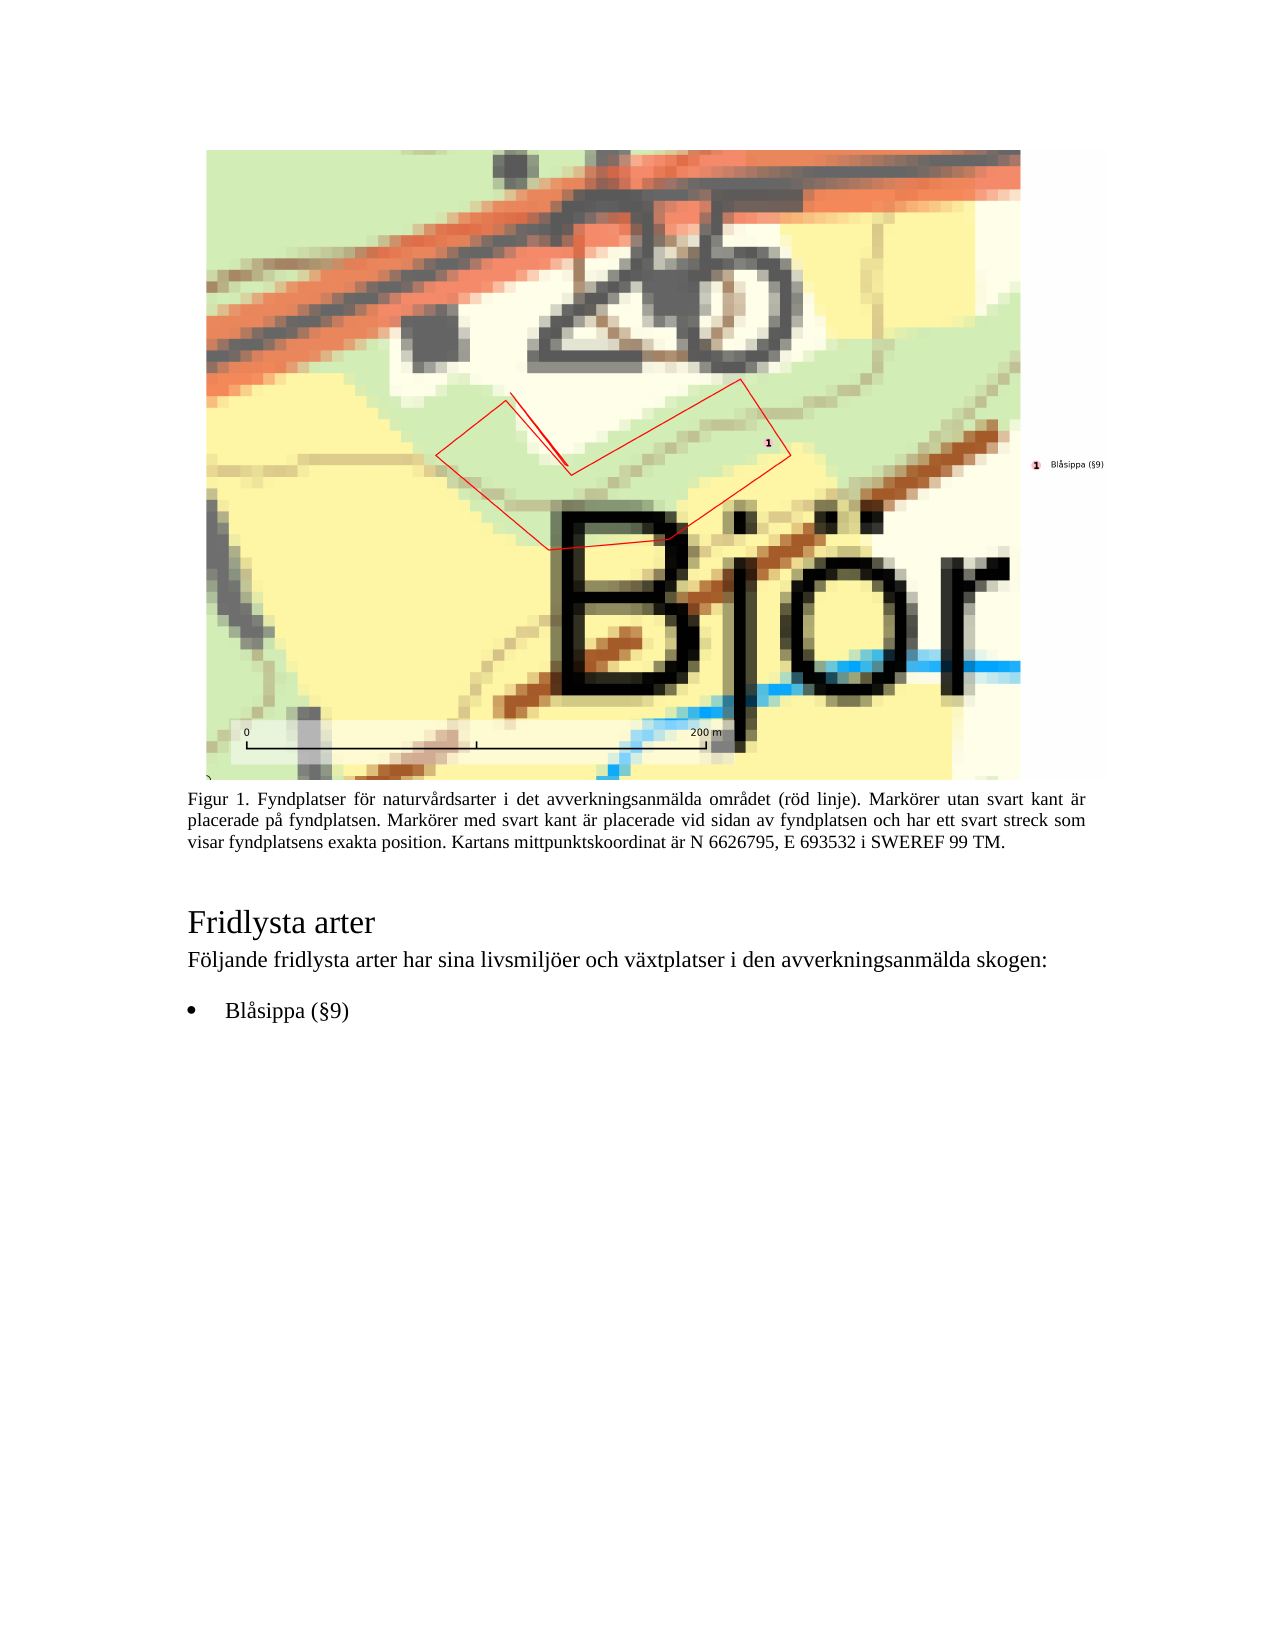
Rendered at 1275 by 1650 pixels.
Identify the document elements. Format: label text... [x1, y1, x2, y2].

picture [206, 150, 1107, 780]
text Figur 1. Fyndplatser för naturvårdsarter i det avverkningsanmälda området (röd linje). Markörer utan svart kant är placerade på fyndplatsen. Markörer med svart kant är placerade vid sidan av fyndplatsen och har ett svart streck som visar fyndplatsens exakta position. Kartans mittpunktskoordinat är N 6626795, E 693532 i SWEREF 99 TM. [187, 788, 1087, 852]
subtitle Fridlysta arter [187, 902, 1087, 941]
list Blåsippa (§9) [187, 997, 1087, 1024]
text Följande fridlysta arter har sina livsmiljöer och växtplatser i den avverkningsanmälda skogen: [187, 946, 1087, 973]
